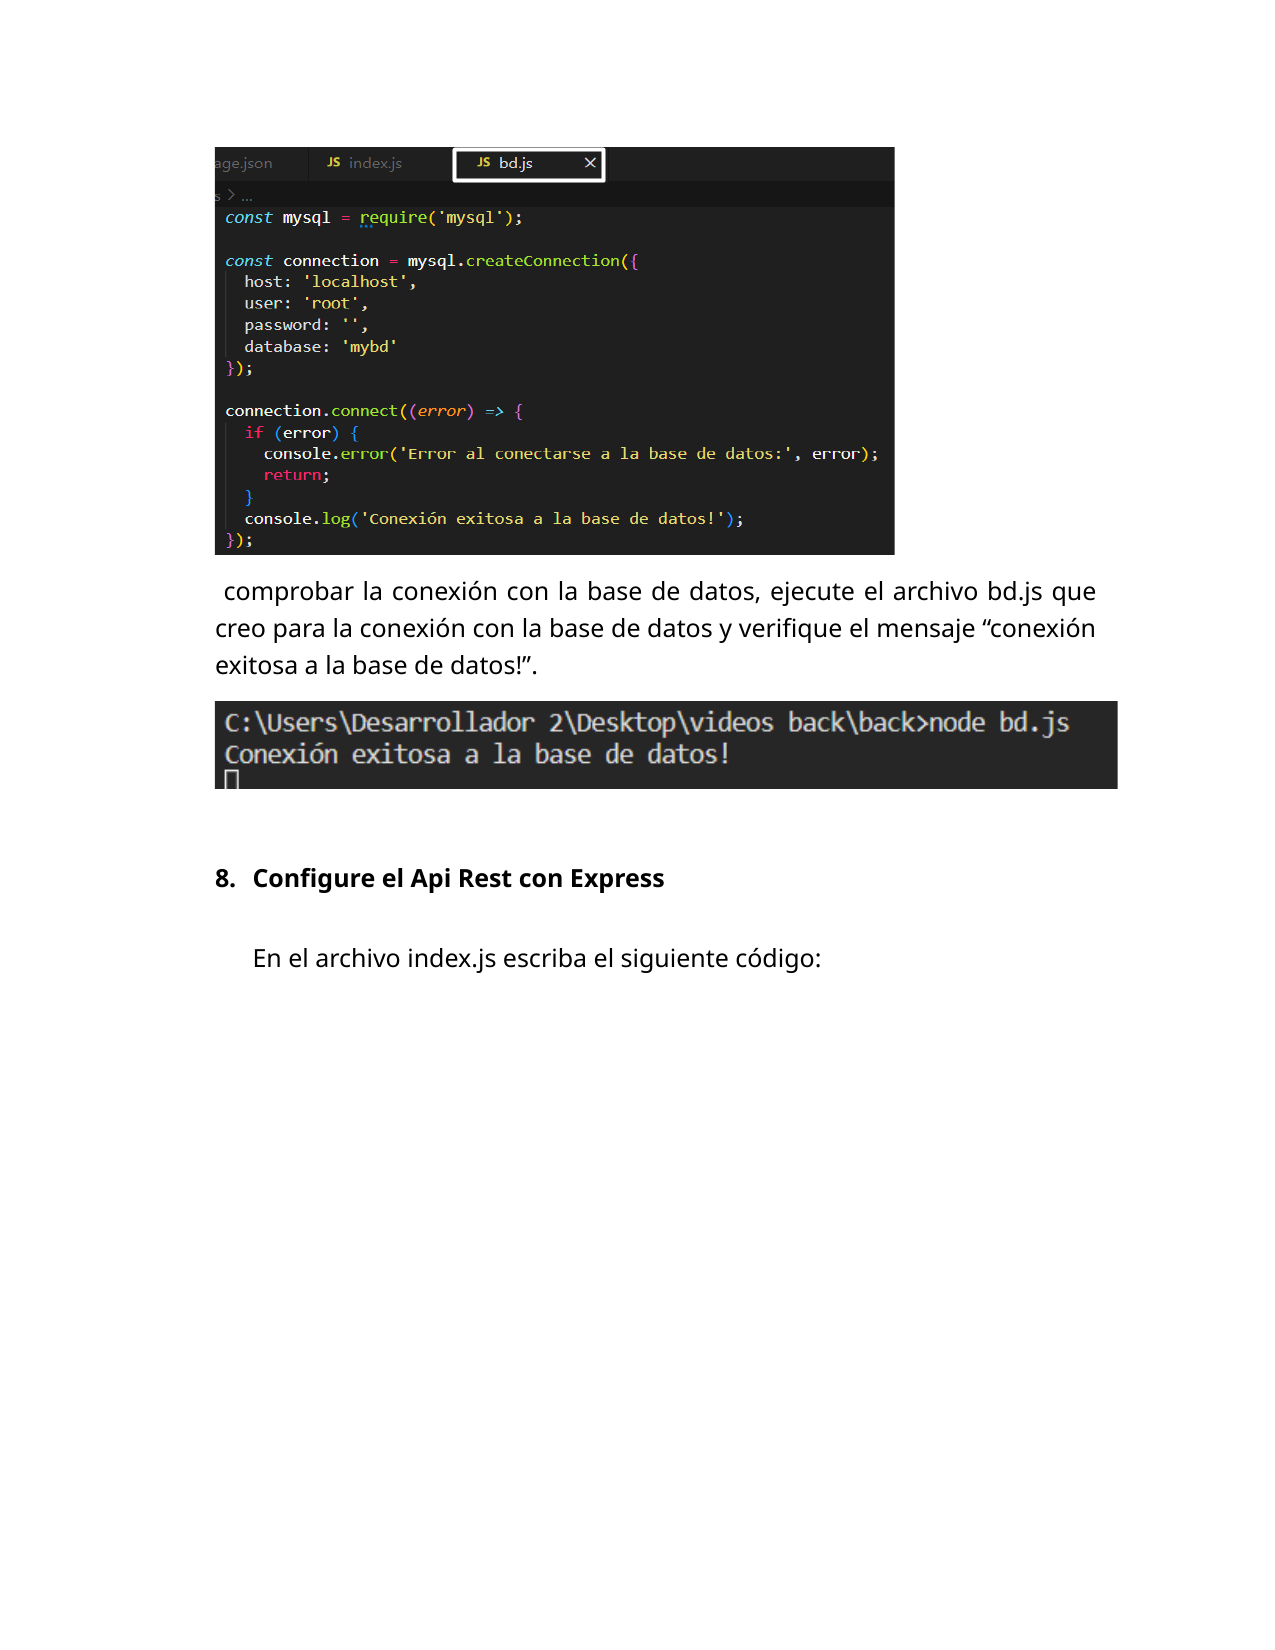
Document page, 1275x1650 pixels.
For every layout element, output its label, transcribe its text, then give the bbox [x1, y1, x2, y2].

list Configure el Api Rest con Express [215, 861, 1098, 895]
picture [214, 147, 895, 555]
picture [214, 701, 1118, 789]
list En el archivo index.js escriba el siguiente código: [252, 940, 1098, 974]
text comprobar la conexión con la base de datos, ejecute el archivo bd.js que creo para la conexión con la base de datos y verifique el mensaje “conexión exitosa a la base de datos!”. [215, 574, 1098, 682]
